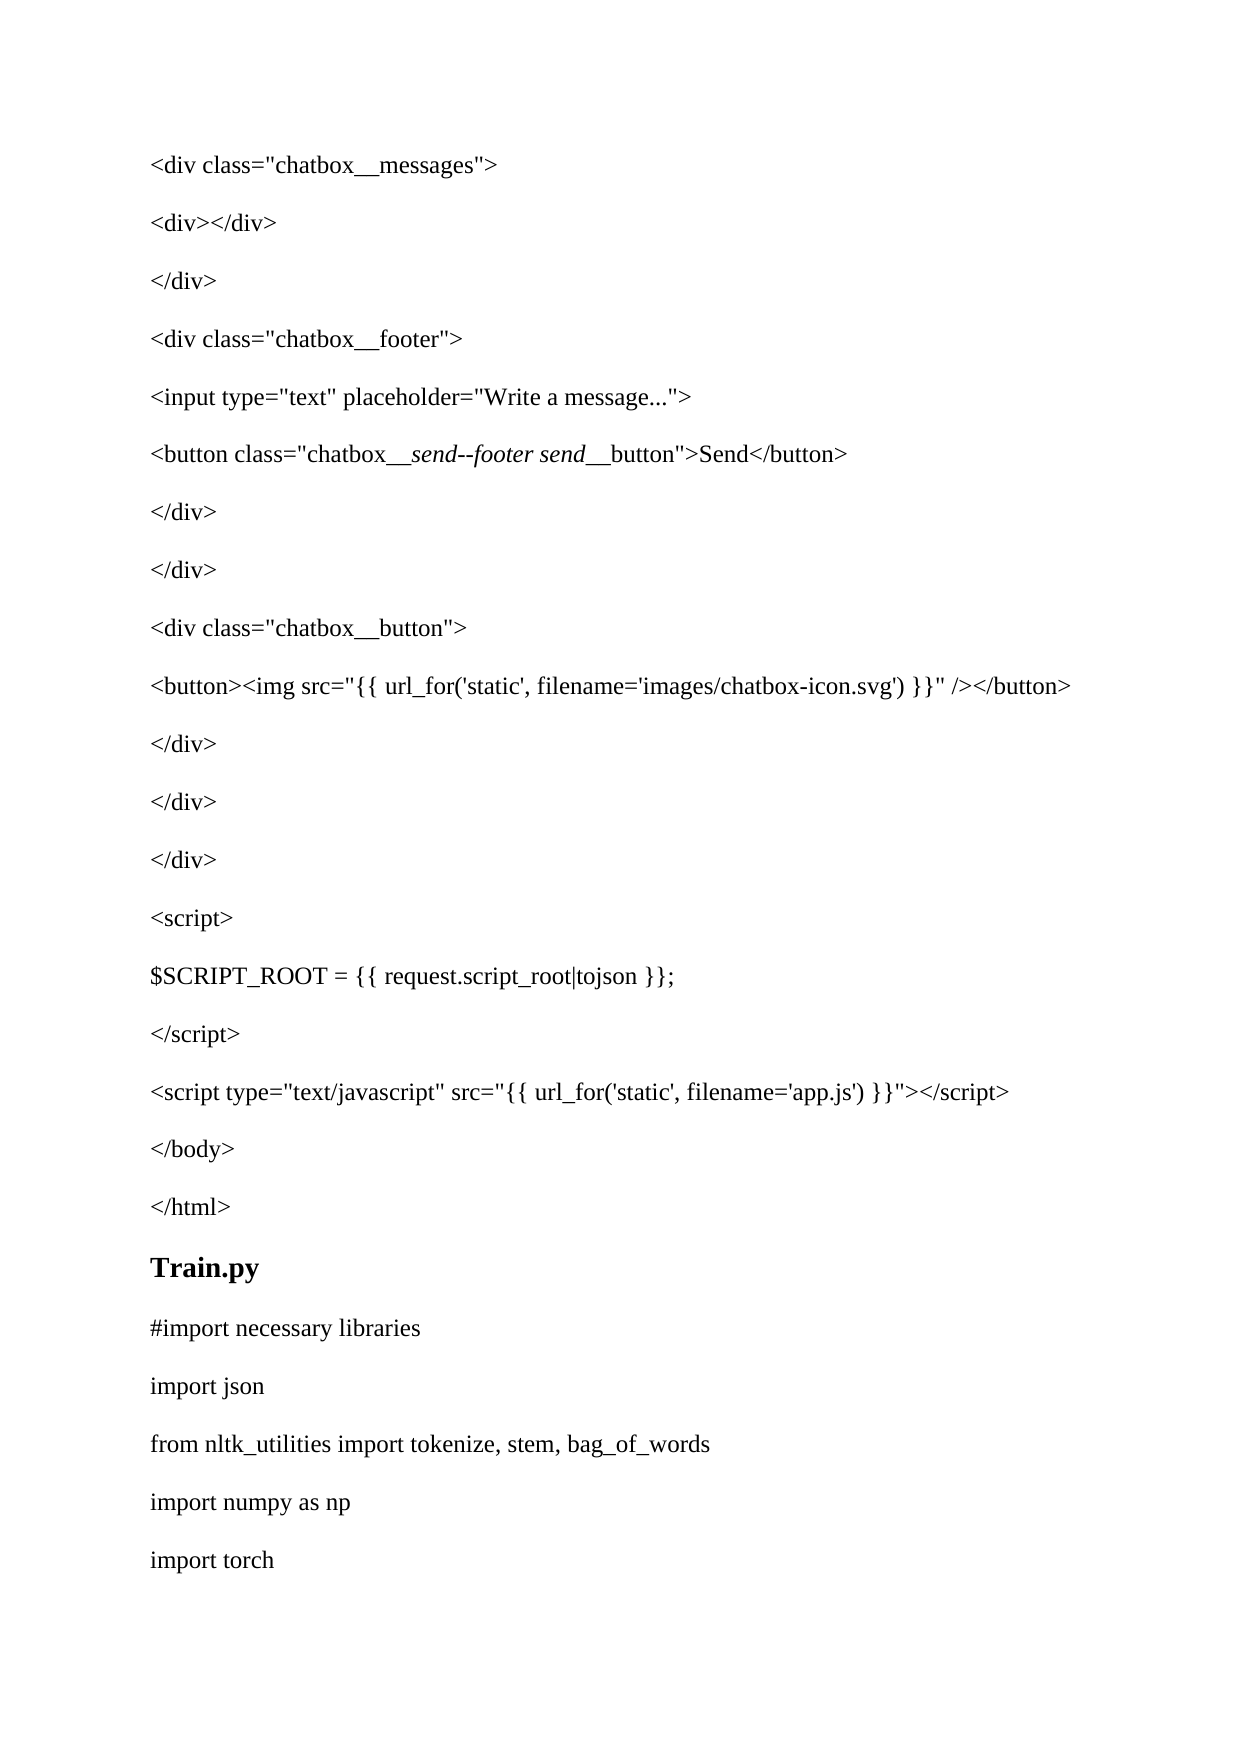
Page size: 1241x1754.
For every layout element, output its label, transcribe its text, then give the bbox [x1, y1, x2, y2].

text <script> [150, 903, 1090, 932]
text #import necessary libraries [150, 1313, 1090, 1342]
text </script> [150, 1019, 1090, 1047]
text <input type="text" placeholder="Write a message..."> [150, 382, 1090, 410]
text </div> [150, 729, 1090, 758]
text import numpy as np [150, 1487, 1090, 1516]
text import json [150, 1371, 1090, 1400]
text import torch [150, 1545, 1090, 1573]
text <div class="chatbox__button"> [150, 613, 1090, 642]
text <div class="chatbox__footer"> [150, 324, 1090, 352]
text </div> [150, 266, 1090, 294]
text </div> [150, 845, 1090, 874]
text <div class="chatbox__messages"> [150, 150, 1090, 179]
text <button><img src="{{ url_for('static', filename='images/chatbox-icon.svg') }}" /></button> [150, 671, 1090, 700]
text </div> [150, 787, 1090, 816]
text from nltk_utilities import tokenize, stem, bag_of_words [150, 1429, 1090, 1458]
text </html> [150, 1192, 1090, 1221]
text <script type="text/javascript" src="{{ url_for('static', filename='app.js') }}"></script> [150, 1077, 1090, 1105]
text <button class="chatbox__send--footer send__button">Send</button> [150, 439, 1090, 468]
text $SCRIPT_ROOT = {{ request.script_root|tojson }}; [150, 961, 1090, 989]
text </body> [150, 1134, 1090, 1163]
text </div> [150, 497, 1090, 526]
text Train.py [150, 1250, 1090, 1284]
text <div></div> [150, 208, 1090, 237]
text </div> [150, 555, 1090, 584]
